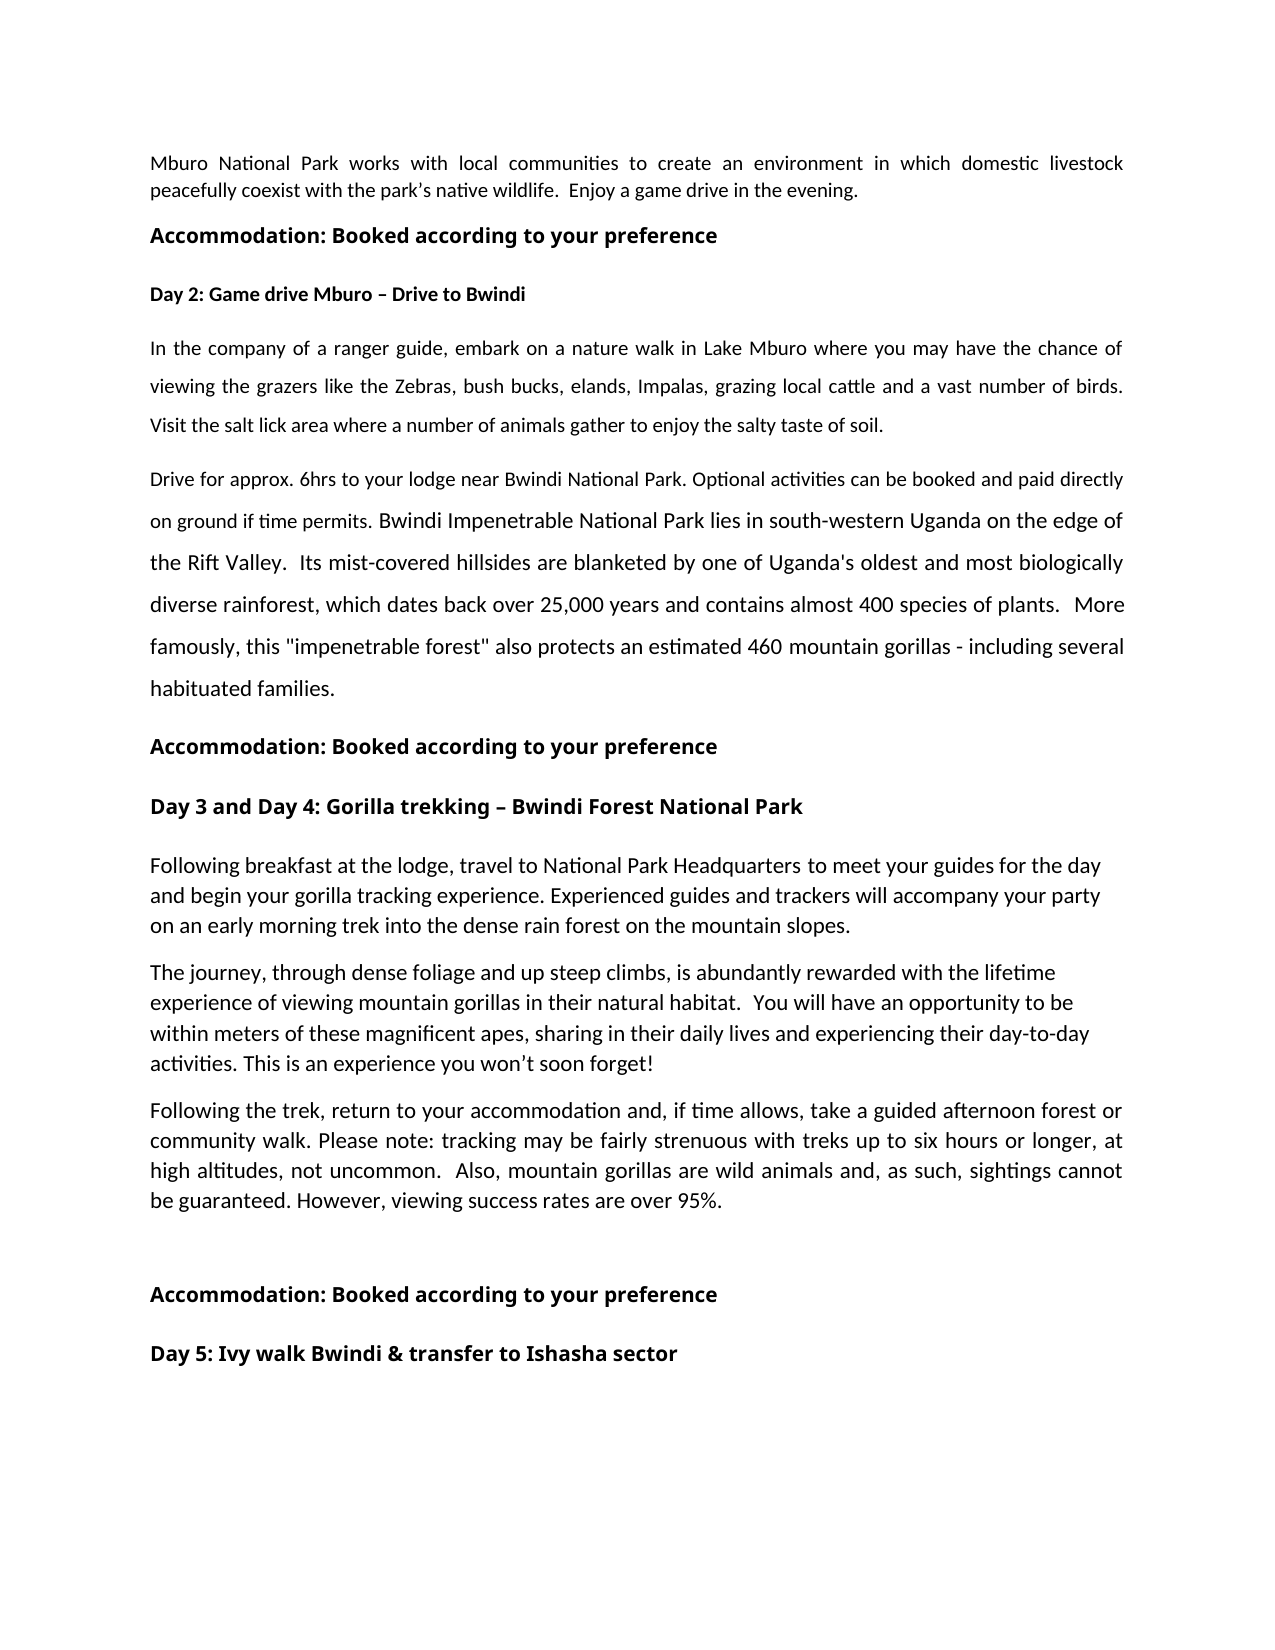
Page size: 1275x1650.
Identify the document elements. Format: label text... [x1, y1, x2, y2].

text In the company of a ranger guide, embark on a nature walk in Lake Mburo where you may have the chance of viewing the grazers like the Zebras, bush bucks, elands, Impalas, grazing local cattle and a vast number of birds. Visit the salt lick area where a number of animals gather to enjoy the salty taste of soil. [150, 336, 1125, 437]
text The journey, through dense foliage and up steep climbs, is abundantly rewarded with the lifetime experience of viewing mountain gorillas in their natural habitat. You will have an opportunity to be within meters of these magnificent apes, sharing in their daily lives and experiencing their day-to-day activities. This is an experience you won’t soon forget! [150, 958, 1125, 1077]
text Accommodation: Booked according to your preference [150, 221, 1125, 250]
text Day 2: Game drive Mburo – Drive to Bwindi [150, 281, 1125, 306]
text Drive for approx. 6hrs to your lodge near Bwindi National Park. Optional activities can be booked and paid directly on ground if time permits. Bwindi Impenetrable National Park lies in south-western Uganda on the edge of the Rift Valley. Its mist-covered hillsides are blanketed by one of Uganda's oldest and most biologically diverse rainforest, which dates back over 25,000 years and contains almost 400 species of plants. More famously, this "impenetrable forest" also protects an estimated 460 mountain gorillas - including several habituated families. [150, 467, 1125, 702]
text Following breakfast at the lodge, travel to National Park Headquarters to meet your guides for the day and begin your gorilla tracking experience. Experienced guides and trackers will accompany your party on an early morning trek into the dense rain forest on the mountain slopes. [150, 851, 1125, 939]
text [150, 150, 1125, 203]
text Accommodation: Booked according to your preference [150, 732, 1125, 761]
text Day 3 and Day 4: Gorilla trekking – Bwindi Forest National Park [150, 792, 1125, 820]
text Accommodation: Booked according to your preference [150, 1280, 1125, 1309]
text Day 5: Ivy walk Bwindi & transfer to Ishasha sector [150, 1339, 1125, 1368]
text Following the trek, return to your accommodation and, if time allows, take a guided afternoon forest or community walk. Please note: tracking may be fairly strenuous with treks up to six hours or longer, at high altitudes, not uncommon. Also, mountain gorillas are wild animals and, as such, sightings cannot be guaranteed. However, viewing success rates are over 95%. [150, 1096, 1125, 1214]
